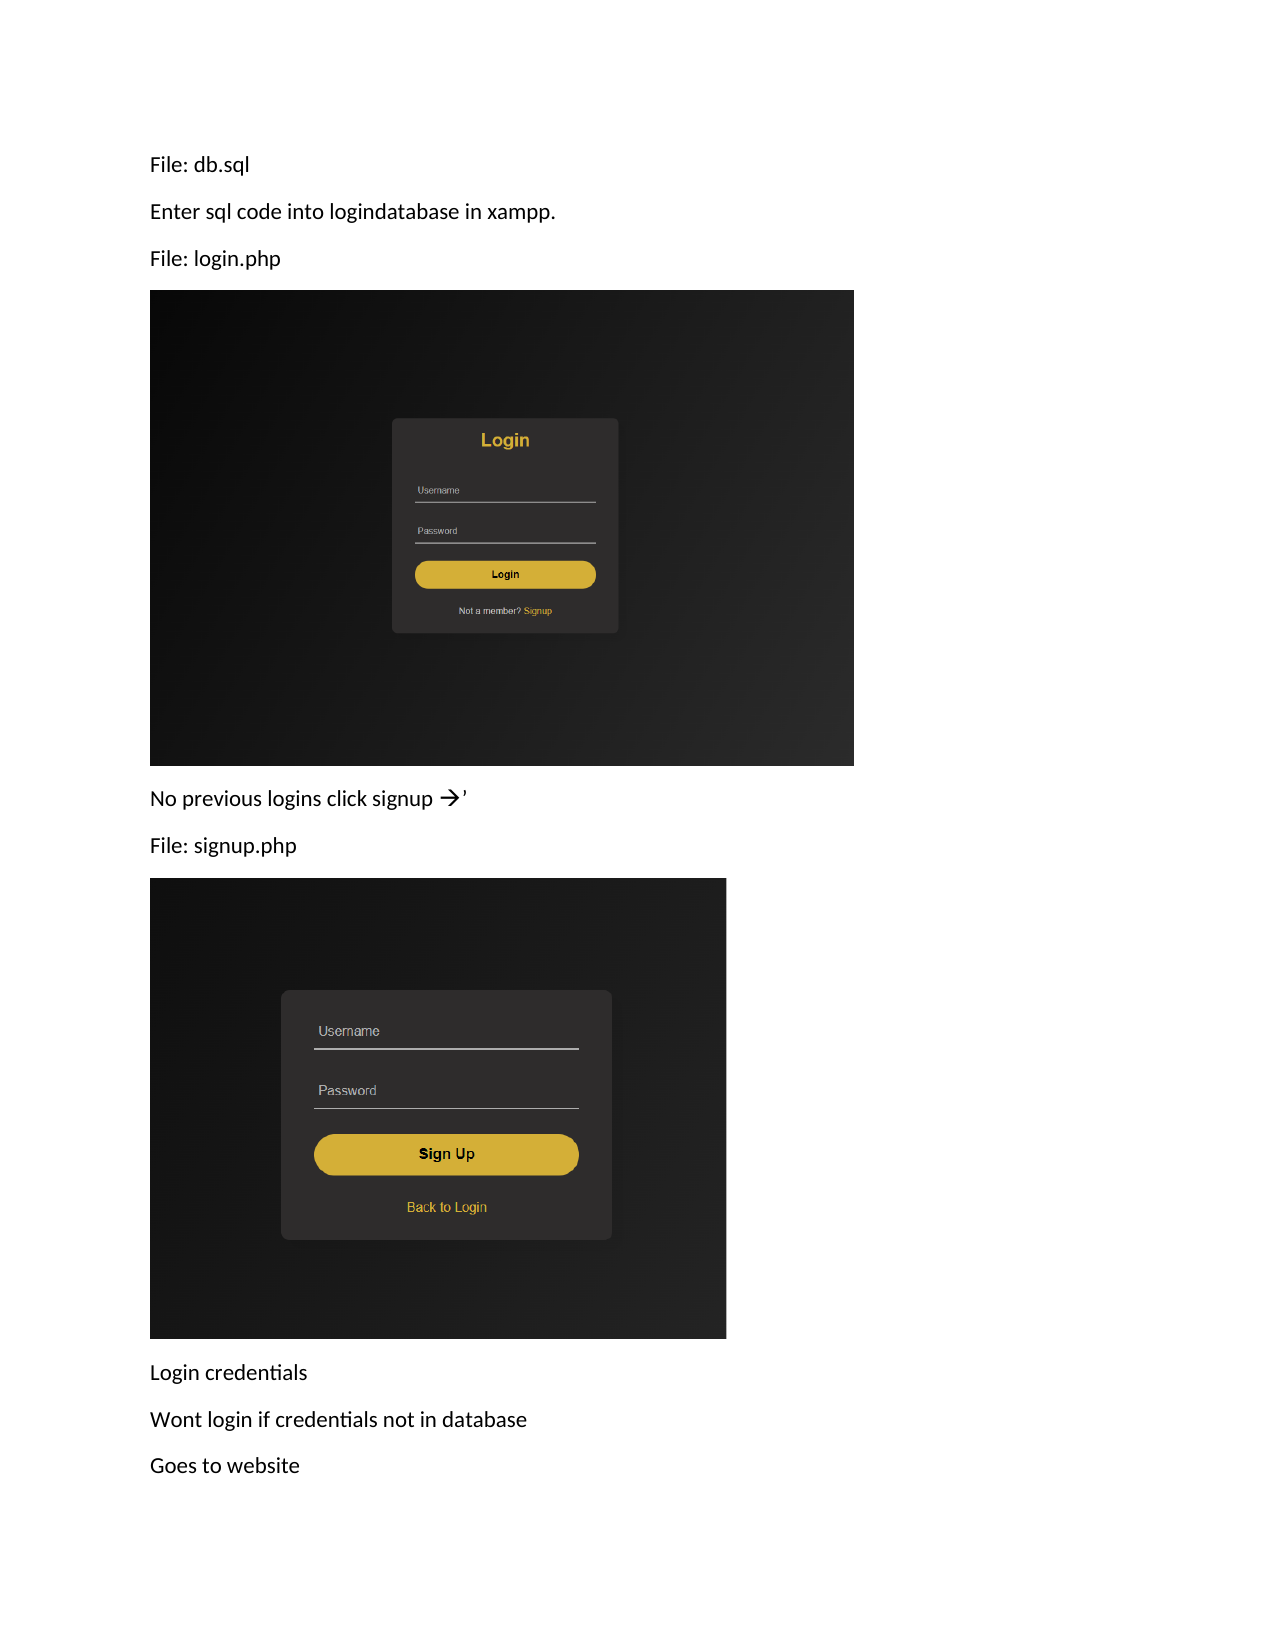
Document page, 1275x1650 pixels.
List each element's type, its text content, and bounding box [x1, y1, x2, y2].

text Wont login if credentials not in database [150, 1405, 1125, 1433]
picture [150, 290, 854, 766]
text No previous logins click signup ’ [150, 784, 1125, 812]
text File: signup.php [150, 831, 1125, 859]
text Login credentials [150, 1358, 1125, 1386]
picture [150, 878, 727, 1339]
text File: login.php [150, 244, 1125, 272]
text Enter sql code into logindatabase in xampp. [150, 197, 1125, 225]
text File: db.sql [150, 150, 1125, 178]
text Goes to website [150, 1452, 1125, 1479]
